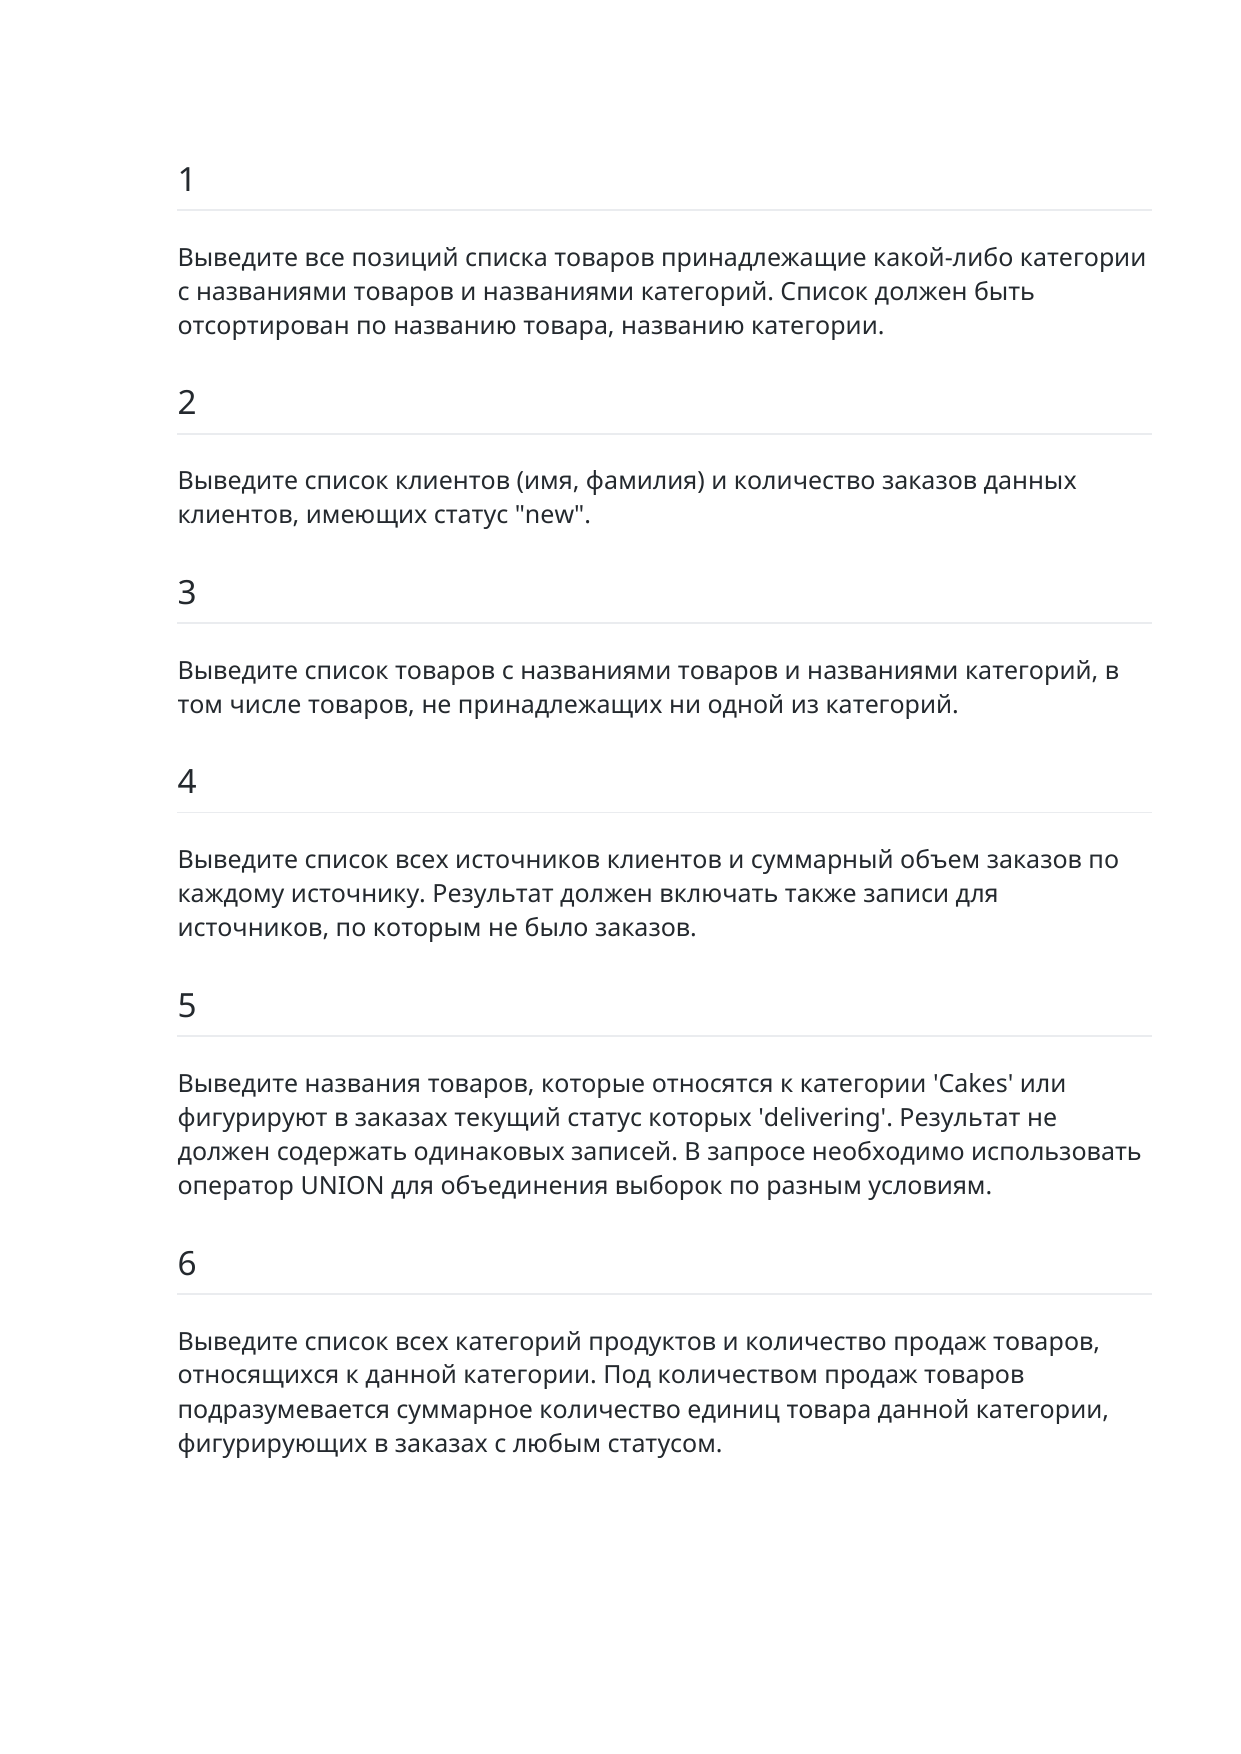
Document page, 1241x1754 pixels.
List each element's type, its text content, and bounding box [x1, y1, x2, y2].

text Выведите список всех источников клиентов и суммарный объем заказов по каждому источнику. Результат должен включать также записи для источников, по которым не было заказов. [177, 842, 1152, 944]
text Выведите список товаров с названиями товаров и названиями категорий, в том числе товаров, не принадлежащих ни одной из категорий. [177, 652, 1152, 721]
text Выведите список всех категорий продуктов и количество продаж товаров, относящихся к данной категории. Под количеством продаж товаров подразумевается суммарное количество единиц товара данной категории, фигурирующих в заказах с любым статусом. [177, 1323, 1152, 1459]
text Выведите названия товаров, которые относятся к категории 'Cakes' или фигурируют в заказах текущий статус которых 'delivering'. Результат не должен содержать одинаковых записей. В запросе необходимо использовать оператор UNION для объединения выборок по разным условиям. [177, 1066, 1152, 1202]
subtitle 2 [177, 379, 1152, 433]
subtitle 4 [177, 758, 1152, 812]
text Выведите все позиций списка товаров принадлежащие какой-либо категории с названиями товаров и названиями категорий. Список должен быть отсортирован по названию товара, названию категории. [177, 239, 1152, 342]
text Выведите список клиентов (имя, фамилия) и количество заказов данных клиентов, имеющих статус "new". [177, 463, 1152, 531]
subtitle 5 [177, 982, 1152, 1035]
subtitle 1 [177, 156, 1152, 209]
subtitle 3 [177, 569, 1152, 622]
subtitle 6 [177, 1239, 1152, 1293]
